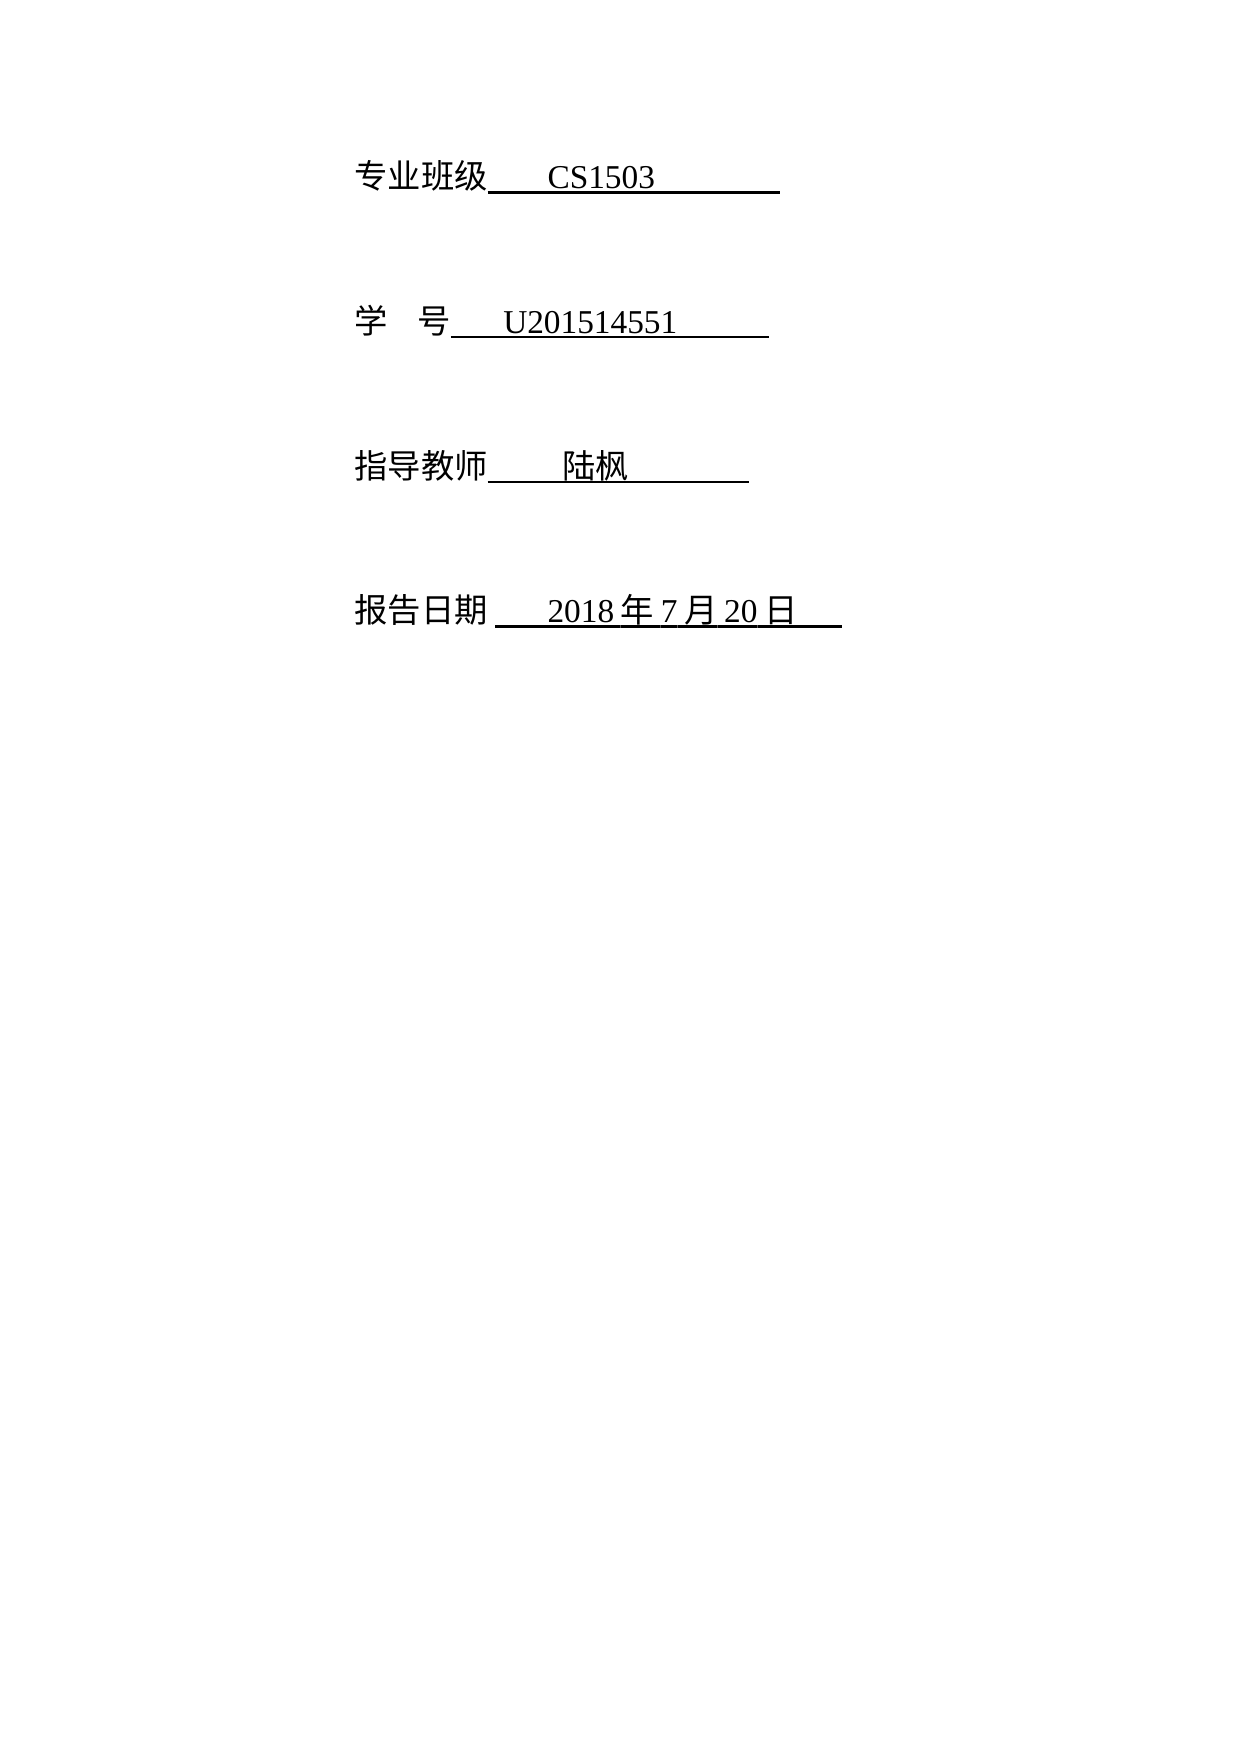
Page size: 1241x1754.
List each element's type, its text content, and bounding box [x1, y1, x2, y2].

text 指导教师 陆枫 [187, 439, 1053, 488]
text 专业班级 CS1503 [187, 150, 1053, 198]
text 报告日期 2018年7月20日 [187, 584, 1053, 632]
text 学 号 U201514551 [187, 295, 1053, 343]
